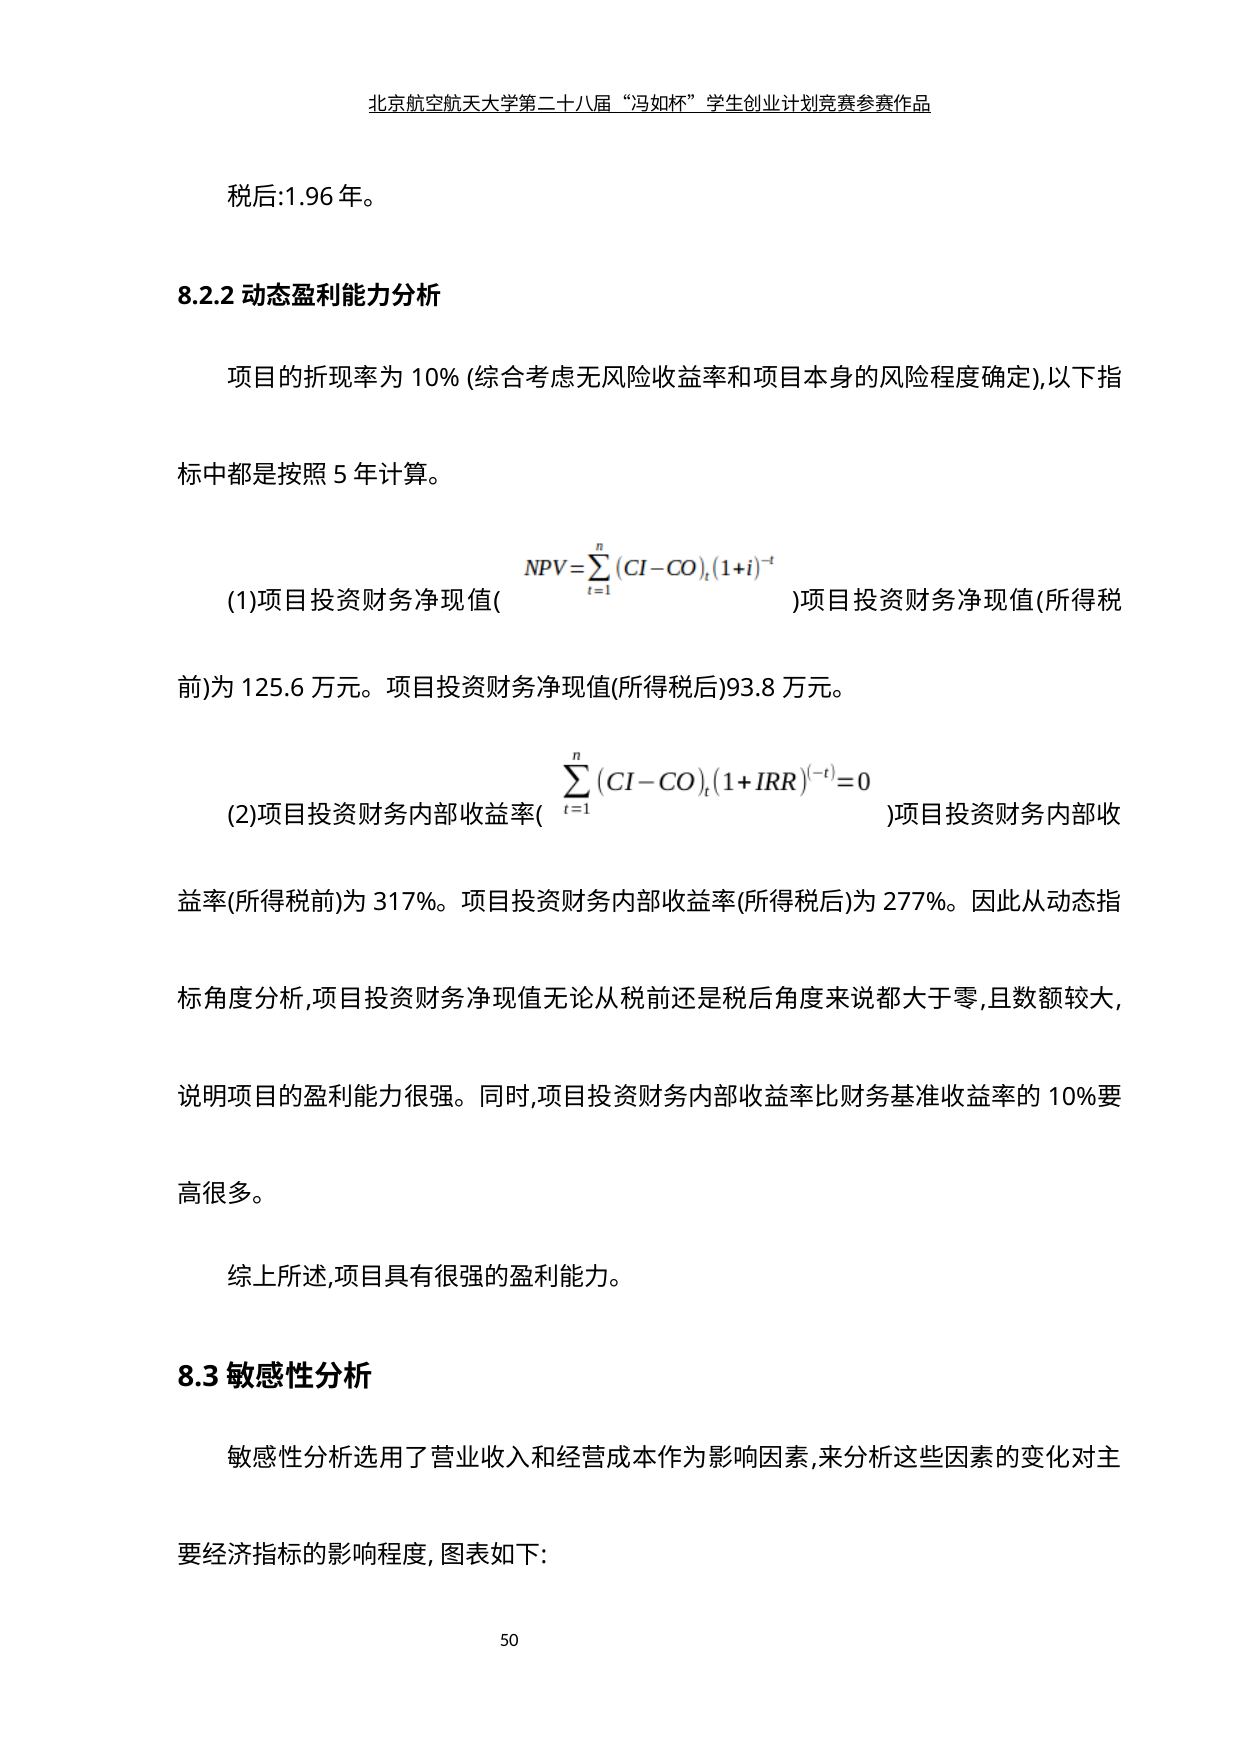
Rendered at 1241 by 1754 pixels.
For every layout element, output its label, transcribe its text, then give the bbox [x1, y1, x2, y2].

subtitle 8.2.2 动态盈利能力分析 [177, 261, 1122, 326]
text 敏感性分析选用了营业收入和经营成本作为影响因素,来分析这些因素的变化对主要经济指标的影响程度, 图表如下: [177, 1423, 1122, 1586]
picture [549, 740, 880, 824]
text 项目的折现率为 10% (综合考虑无风险收益率和项目本身的风险程度确定),以下指标中都是按照 5 年计算。 [177, 343, 1122, 505]
subtitle 8.3 敏感性分析 [177, 1342, 1122, 1407]
text 综上所述,项目具有很强的盈利能力。 [177, 1242, 1122, 1307]
text (2)项目投资财务内部收益率( )项目投资财务内部收益率(所得税前)为 317%。项目投资财务内部收益率(所得税后)为 277%。因此从动态指标角度分析,项目投资财务净现值无论从税前还是税后角度来说都大于零,且数额较大,说明项目的盈利能力很强。同时,项目投资财务内部收益率比财务基准收益率的 10%要高很多。 [177, 737, 1122, 1224]
text (1)项目投资财务净现值( )项目投资财务净现值(所得税前)为 125.6 万元。项目投资财务净现值(所得税后)93.8 万元。 [177, 523, 1122, 718]
text 税后:1.96年。 [177, 162, 1122, 227]
picture [508, 527, 785, 610]
